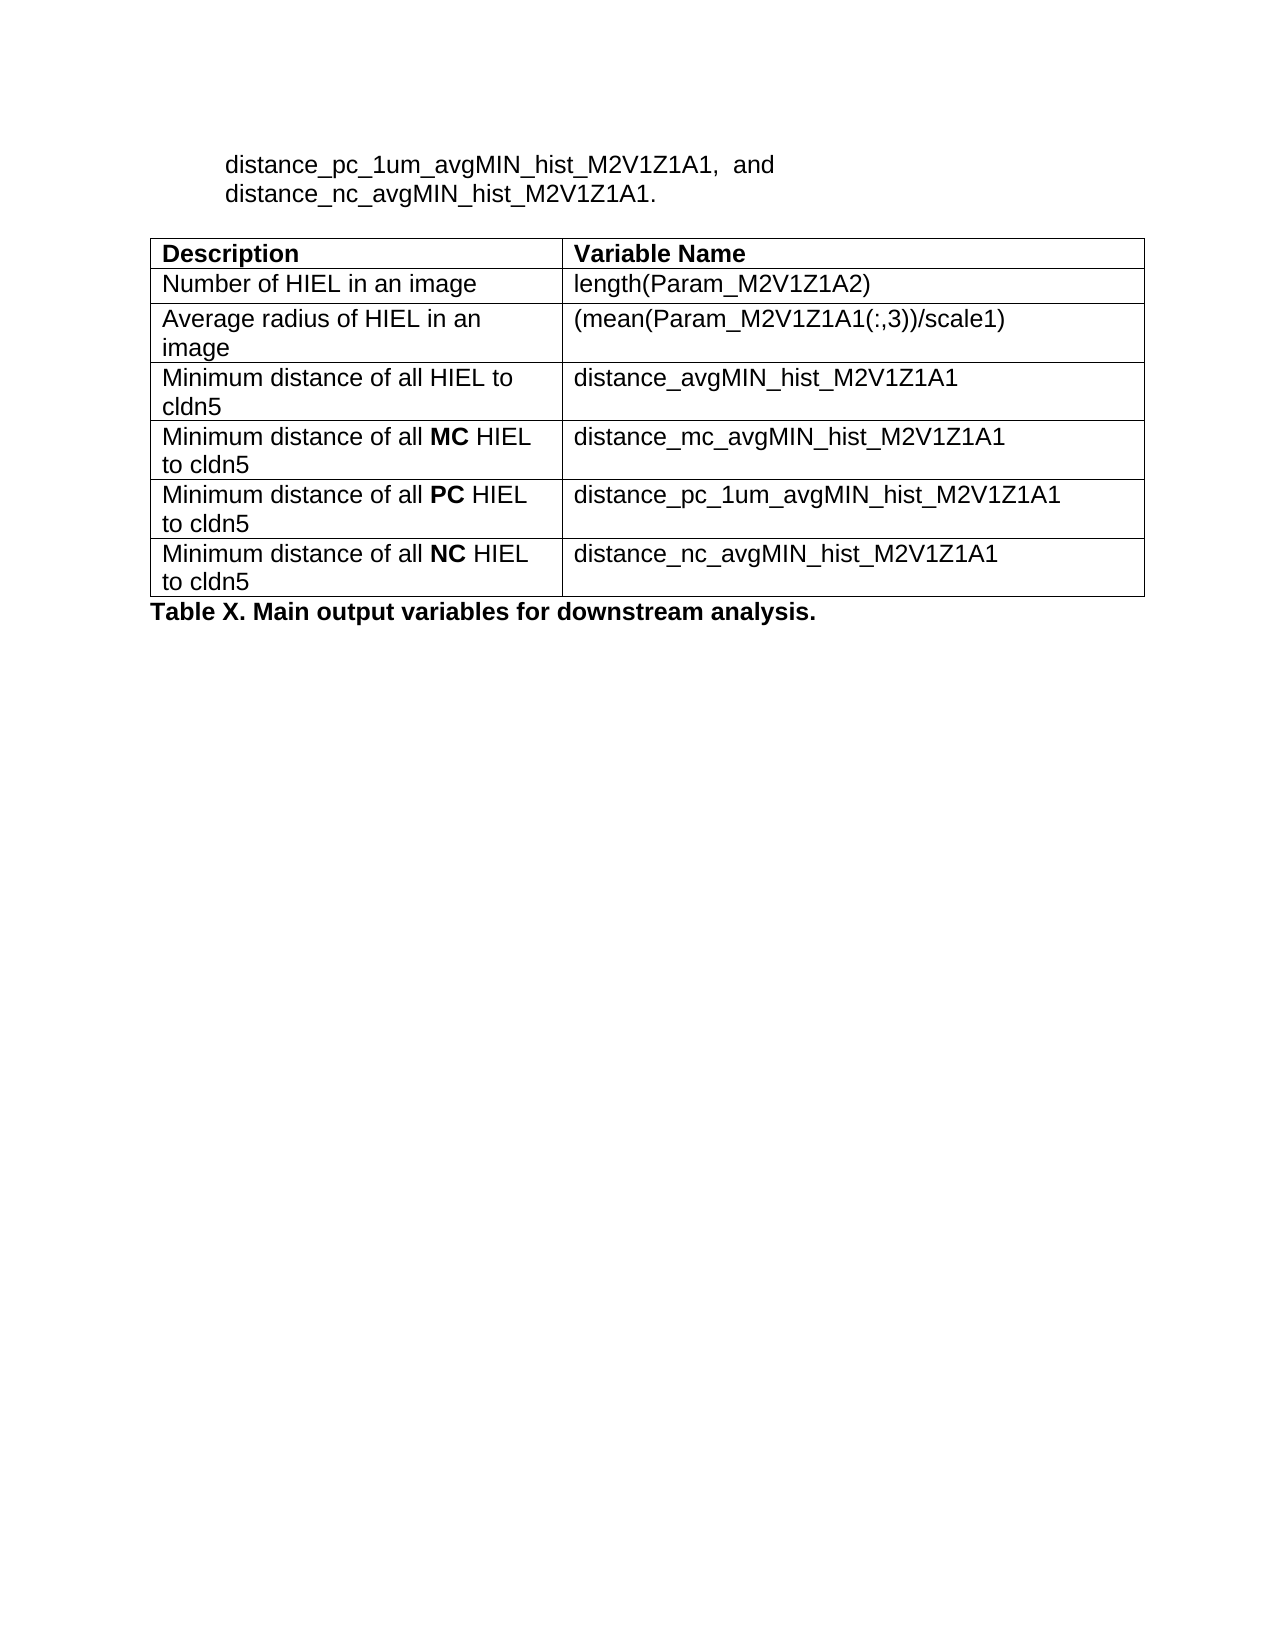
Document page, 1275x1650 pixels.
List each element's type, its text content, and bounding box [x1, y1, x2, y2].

table_cell Number of HIEL in an image [151, 269, 562, 303]
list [187, 150, 1125, 207]
text Table X. Main output variables for downstream analysis. [150, 597, 1125, 626]
table_cell Average radius of HIEL in an image [151, 304, 562, 362]
table_cell distance_pc_1um_avgMIN_hist_M2V1Z1A1 [563, 480, 1144, 537]
table_cell Minimum distance of all MC HIEL to cldn5 [151, 421, 562, 479]
table_cell length(Param_M2V1Z1A2) [563, 269, 1144, 303]
table_header Description [151, 239, 562, 268]
table_cell Minimum distance of all HIEL to cldn5 [151, 363, 562, 420]
table_cell (mean(Param_M2V1Z1A1(:,3))/scale1) [563, 304, 1144, 362]
table_cell Minimum distance of all NC HIEL to cldn5 [151, 539, 562, 596]
table_cell distance_mc_avgMIN_hist_M2V1Z1A1 [563, 421, 1144, 479]
table_cell distance_avgMIN_hist_M2V1Z1A1 [563, 363, 1144, 420]
table_cell Minimum distance of all PC HIEL to cldn5 [151, 480, 562, 537]
table_cell distance_nc_avgMIN_hist_M2V1Z1A1 [563, 539, 1144, 596]
table_header Variable Name [563, 239, 1144, 268]
